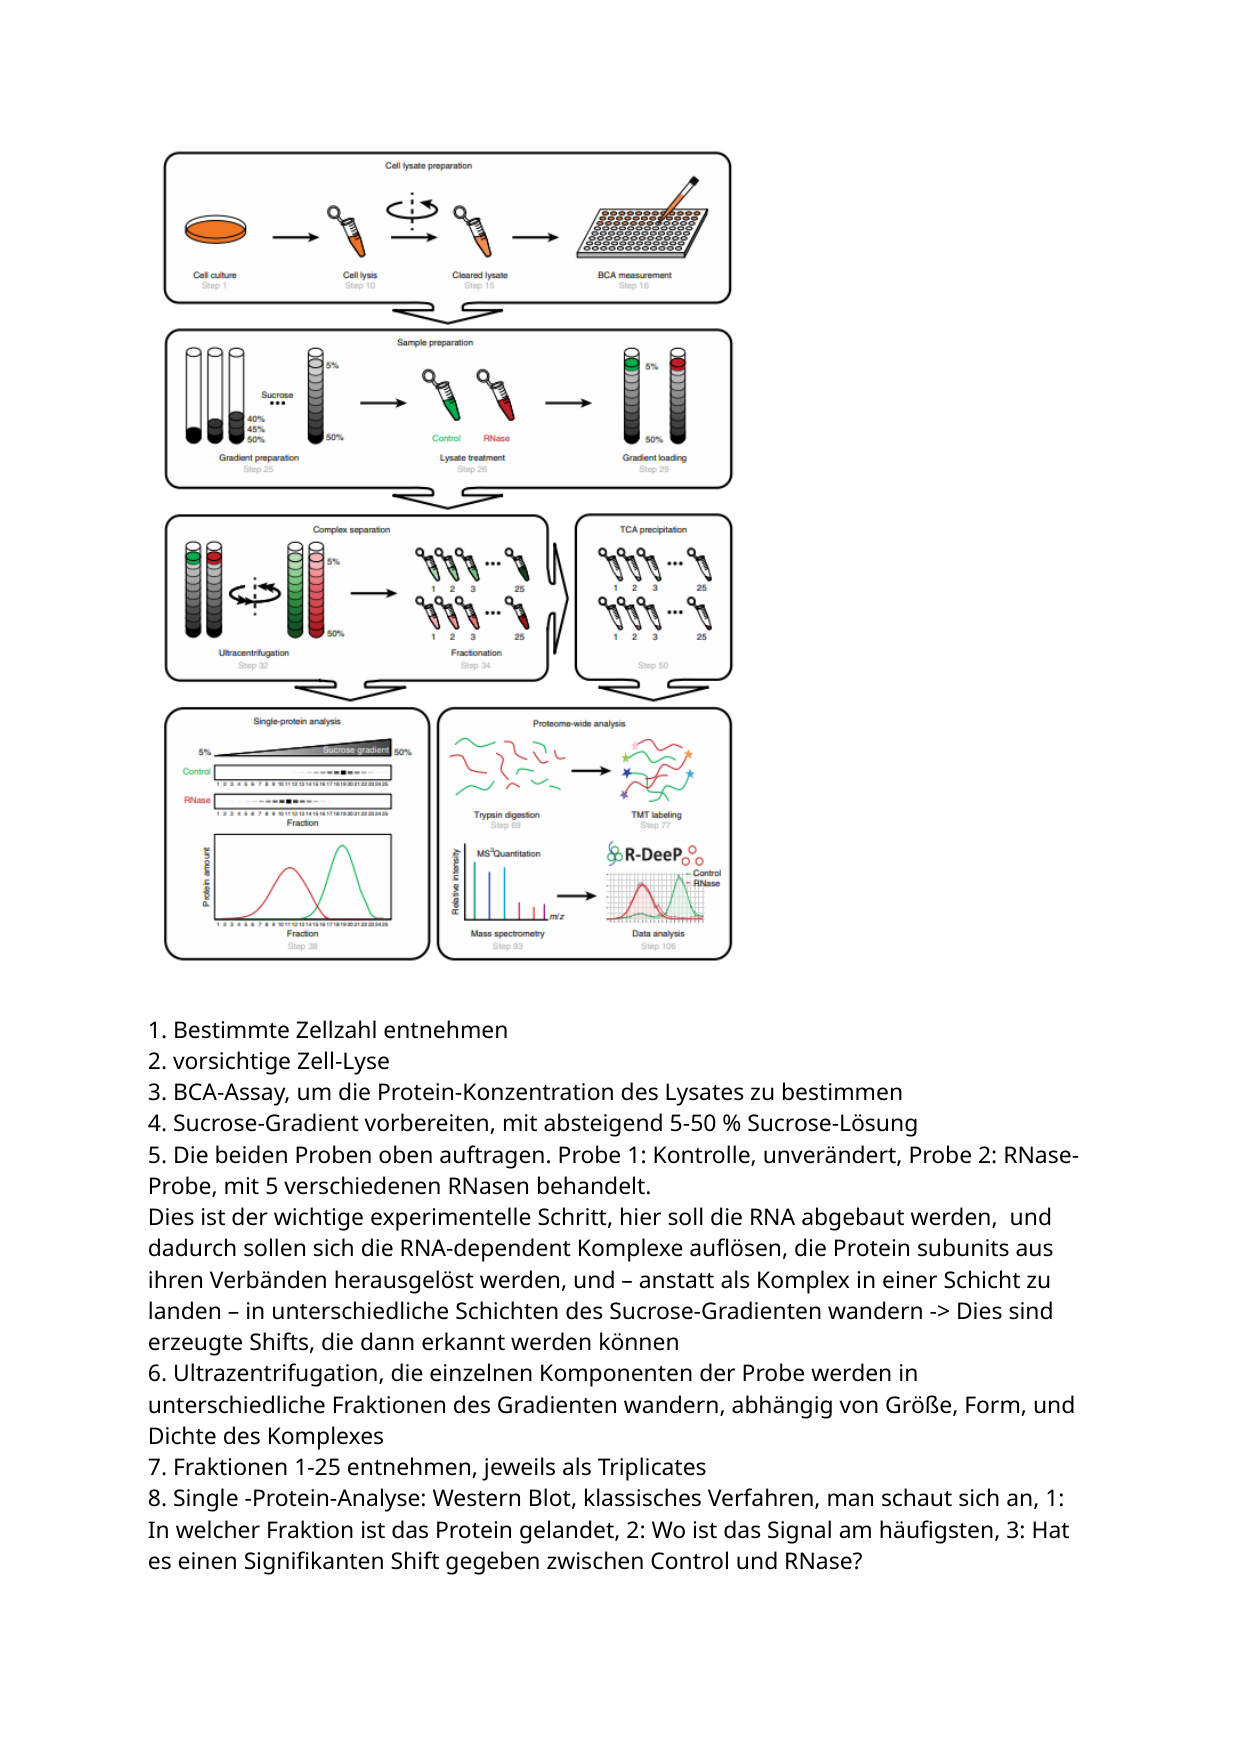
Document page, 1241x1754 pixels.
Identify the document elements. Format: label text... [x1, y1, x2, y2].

text 5. Die beiden Proben oben auftragen. Probe 1: Kontrolle, unverändert, Probe 2: RNase-Probe, mit 5 verschiedenen RNasen behandelt. [148, 1139, 1093, 1201]
text 6. Ultrazentrifugation, die einzelnen Komponenten der Probe werden in unterschiedliche Fraktionen des Gradienten wandern, abhängig von Größe, Form, und Dichte des Komplexes [148, 1357, 1093, 1451]
text Dies ist der wichtige experimentelle Schritt, hier soll die RNA abgebaut werden, und dadurch sollen sich die RNA-dependent Komplexe auflösen, die Protein subunits aus ihren Verbänden herausgelöst werden, und – anstatt als Komplex in einer Schicht zu landen – in unterschiedliche Schichten des Sucrose-Gradienten wandern -> Dies sind erzeugte Shifts, die dann erkannt werden können [148, 1201, 1093, 1357]
text 7. Fraktionen 1-25 entnehmen, jeweils als Triplicates [148, 1451, 1093, 1482]
text 2. vorsichtige Zell-Lyse [148, 1045, 1093, 1076]
text 4. Sucrose-Gradient vorbereiten, mit absteigend 5-50 % Sucrose-Lösung [148, 1107, 1093, 1139]
text 8. Single -Protein-Analyse: Western Blot, klassisches Verfahren, man schaut sich an, 1: In welcher Fraktion ist das Protein gelandet, 2: Wo ist das Signal am häufigsten, 3: Hat es einen Signifikanten Shift gegeben zwischen Control und RNase? [148, 1482, 1093, 1576]
picture [147, 147, 738, 964]
text 3. BCA-Assay, um die Protein-Konzentration des Lysates zu bestimmen [148, 1076, 1093, 1107]
text 1. Bestimmte Zellzahl entnehmen [148, 1014, 1093, 1045]
